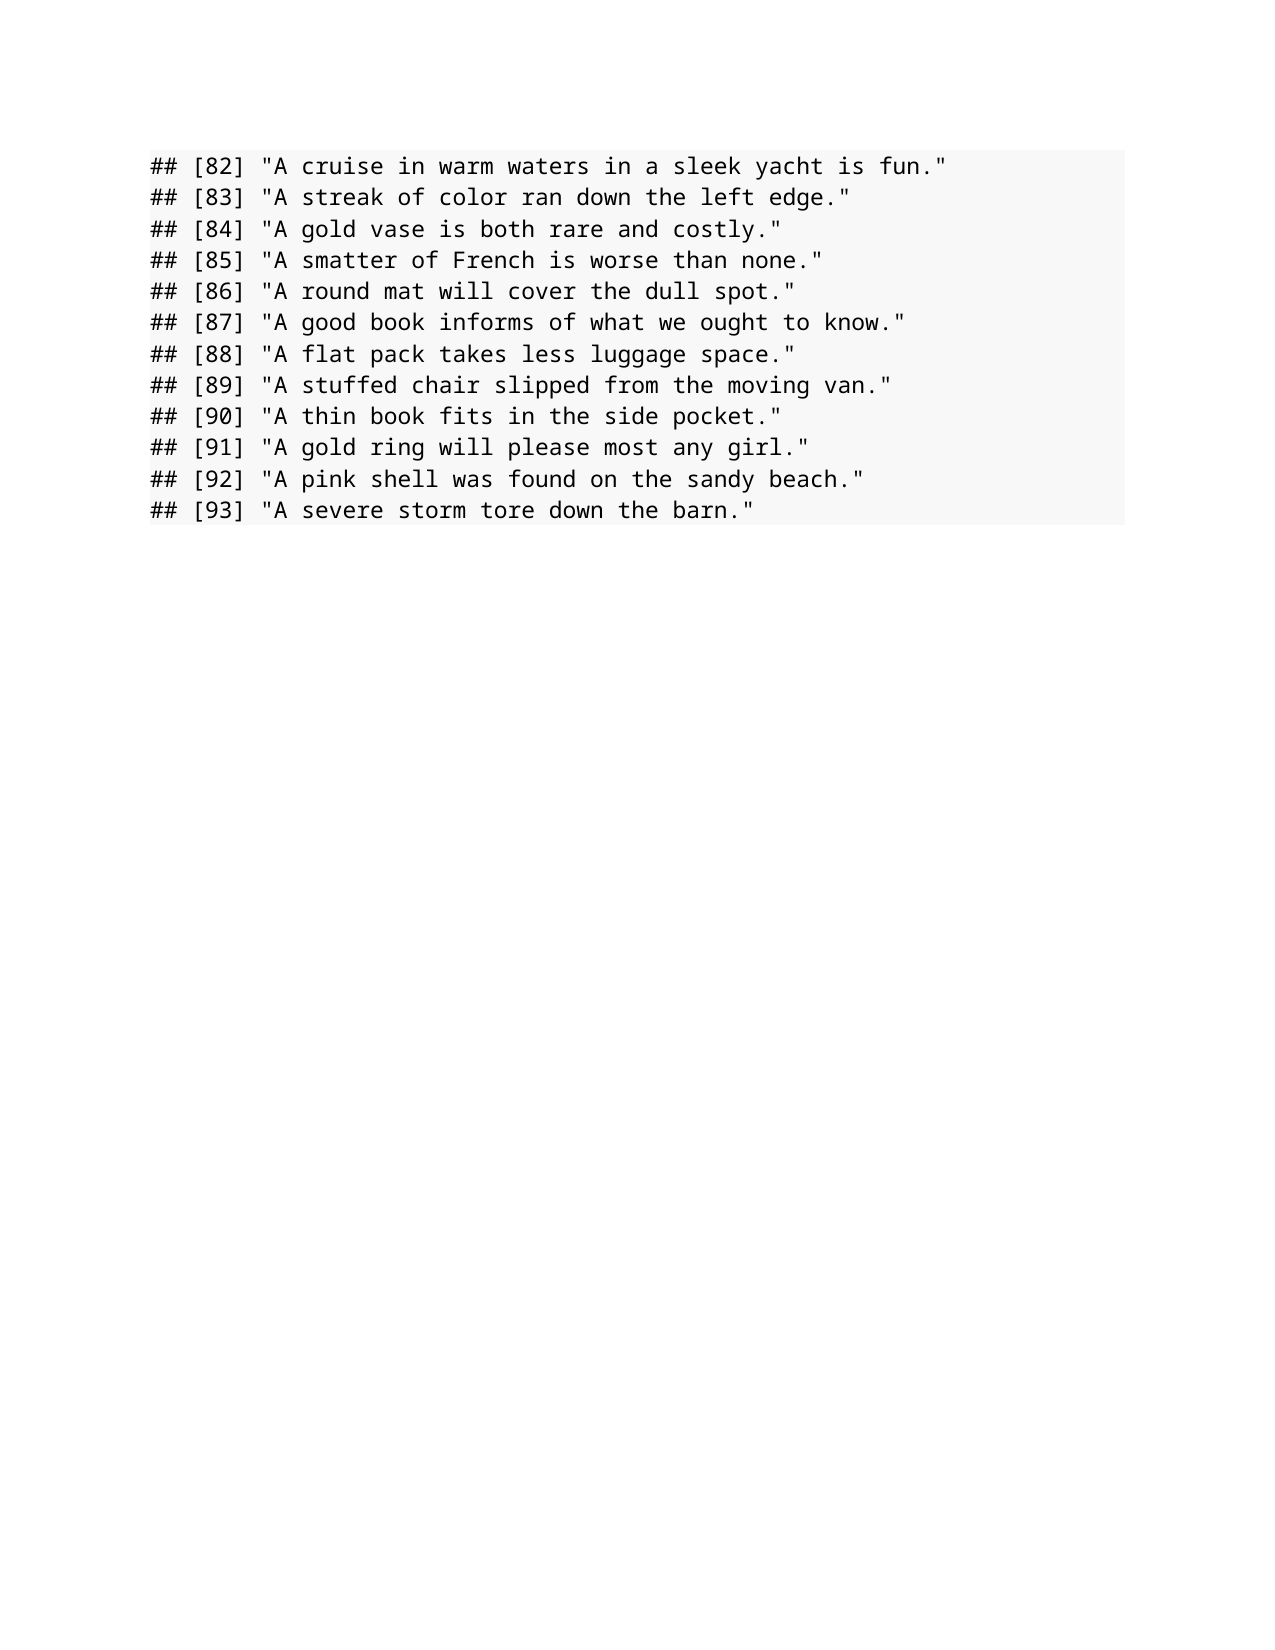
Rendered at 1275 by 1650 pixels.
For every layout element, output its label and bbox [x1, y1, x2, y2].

text [150, 150, 1125, 525]
